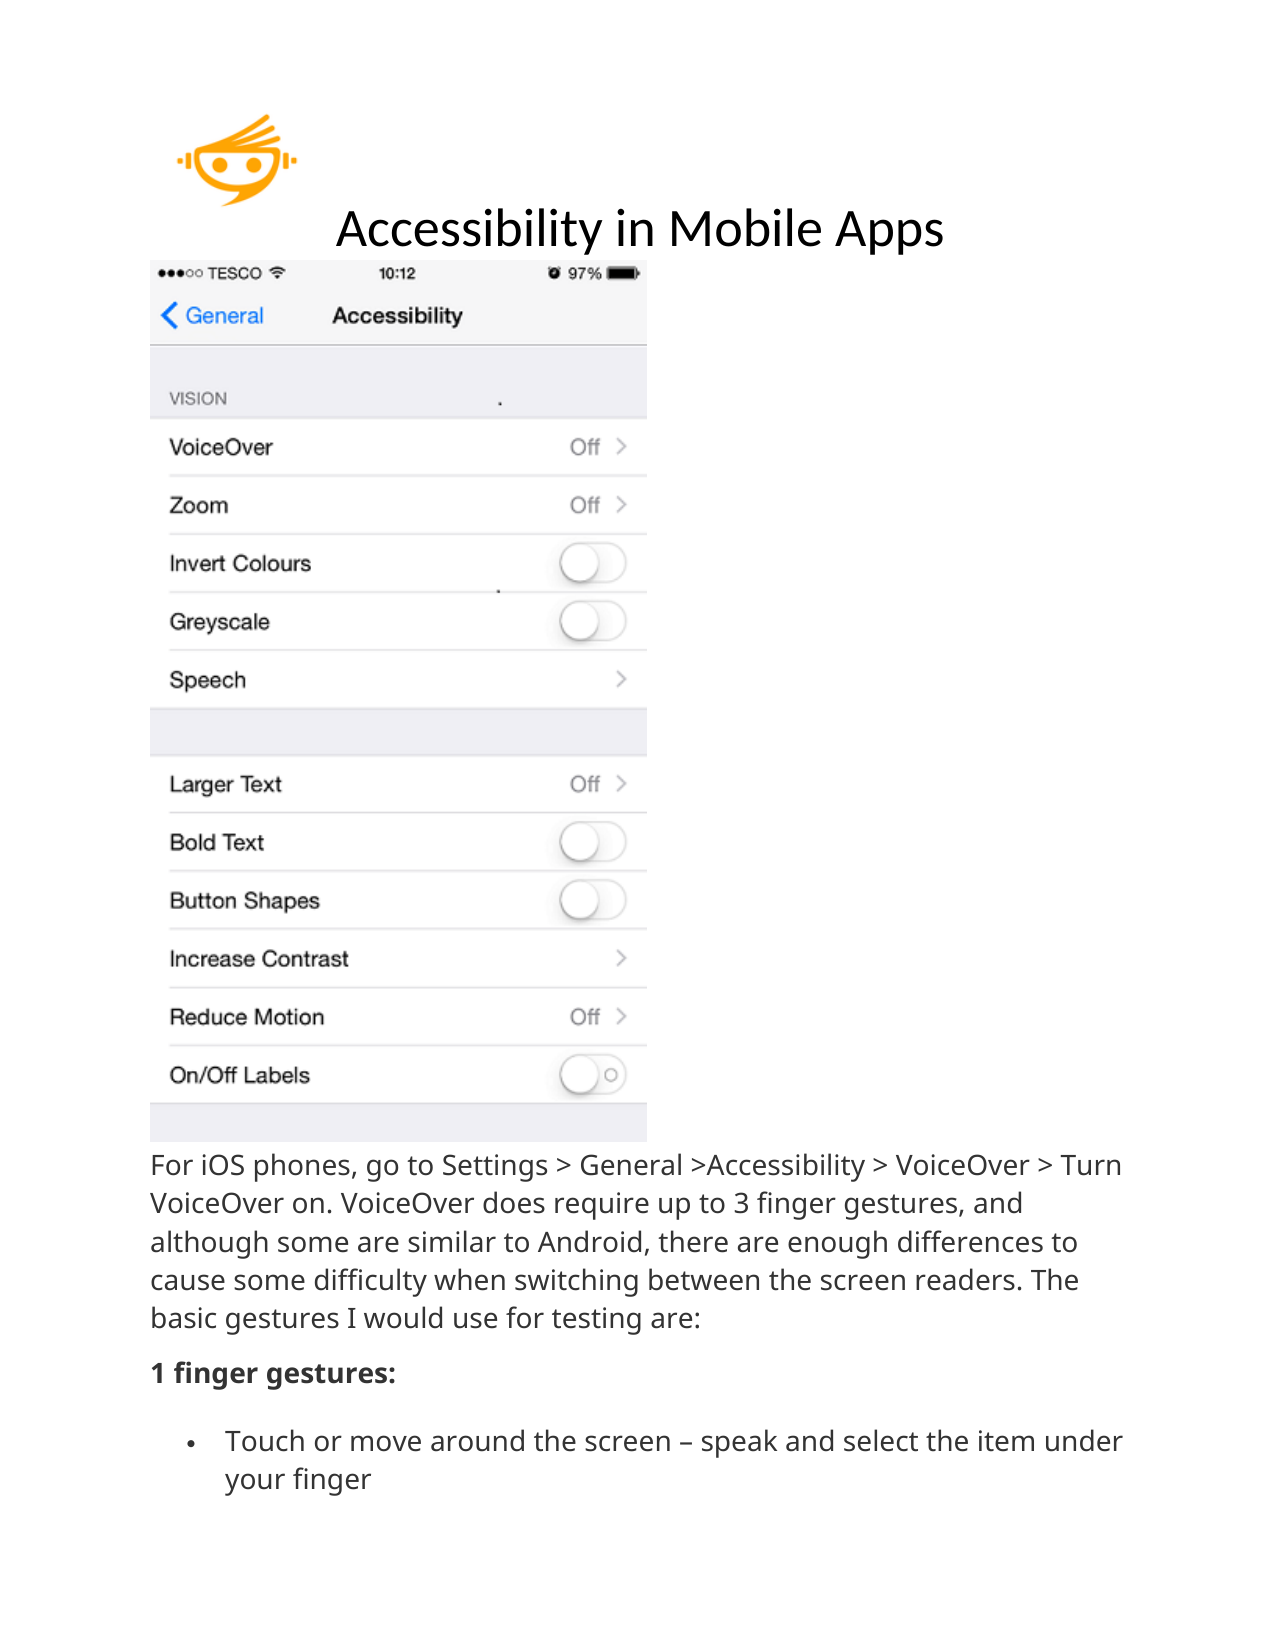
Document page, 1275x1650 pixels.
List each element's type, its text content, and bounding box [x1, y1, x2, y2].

text For iOS phones, go to Settings > General >Accessibility > VoiceOver > Turn VoiceOver on. VoiceOver does require up to 3 finger gestures, and although some are similar to Android, there are enough differences to cause some difficulty when switching between the screen readers. The basic gestures I would use for testing are: [150, 1145, 1125, 1337]
text 1 finger gestures: [150, 1353, 1125, 1392]
picture [150, 260, 647, 1142]
picture [150, 75, 324, 247]
list Touch or move around the screen – speak and select the item under your finger [187, 1421, 1125, 1498]
